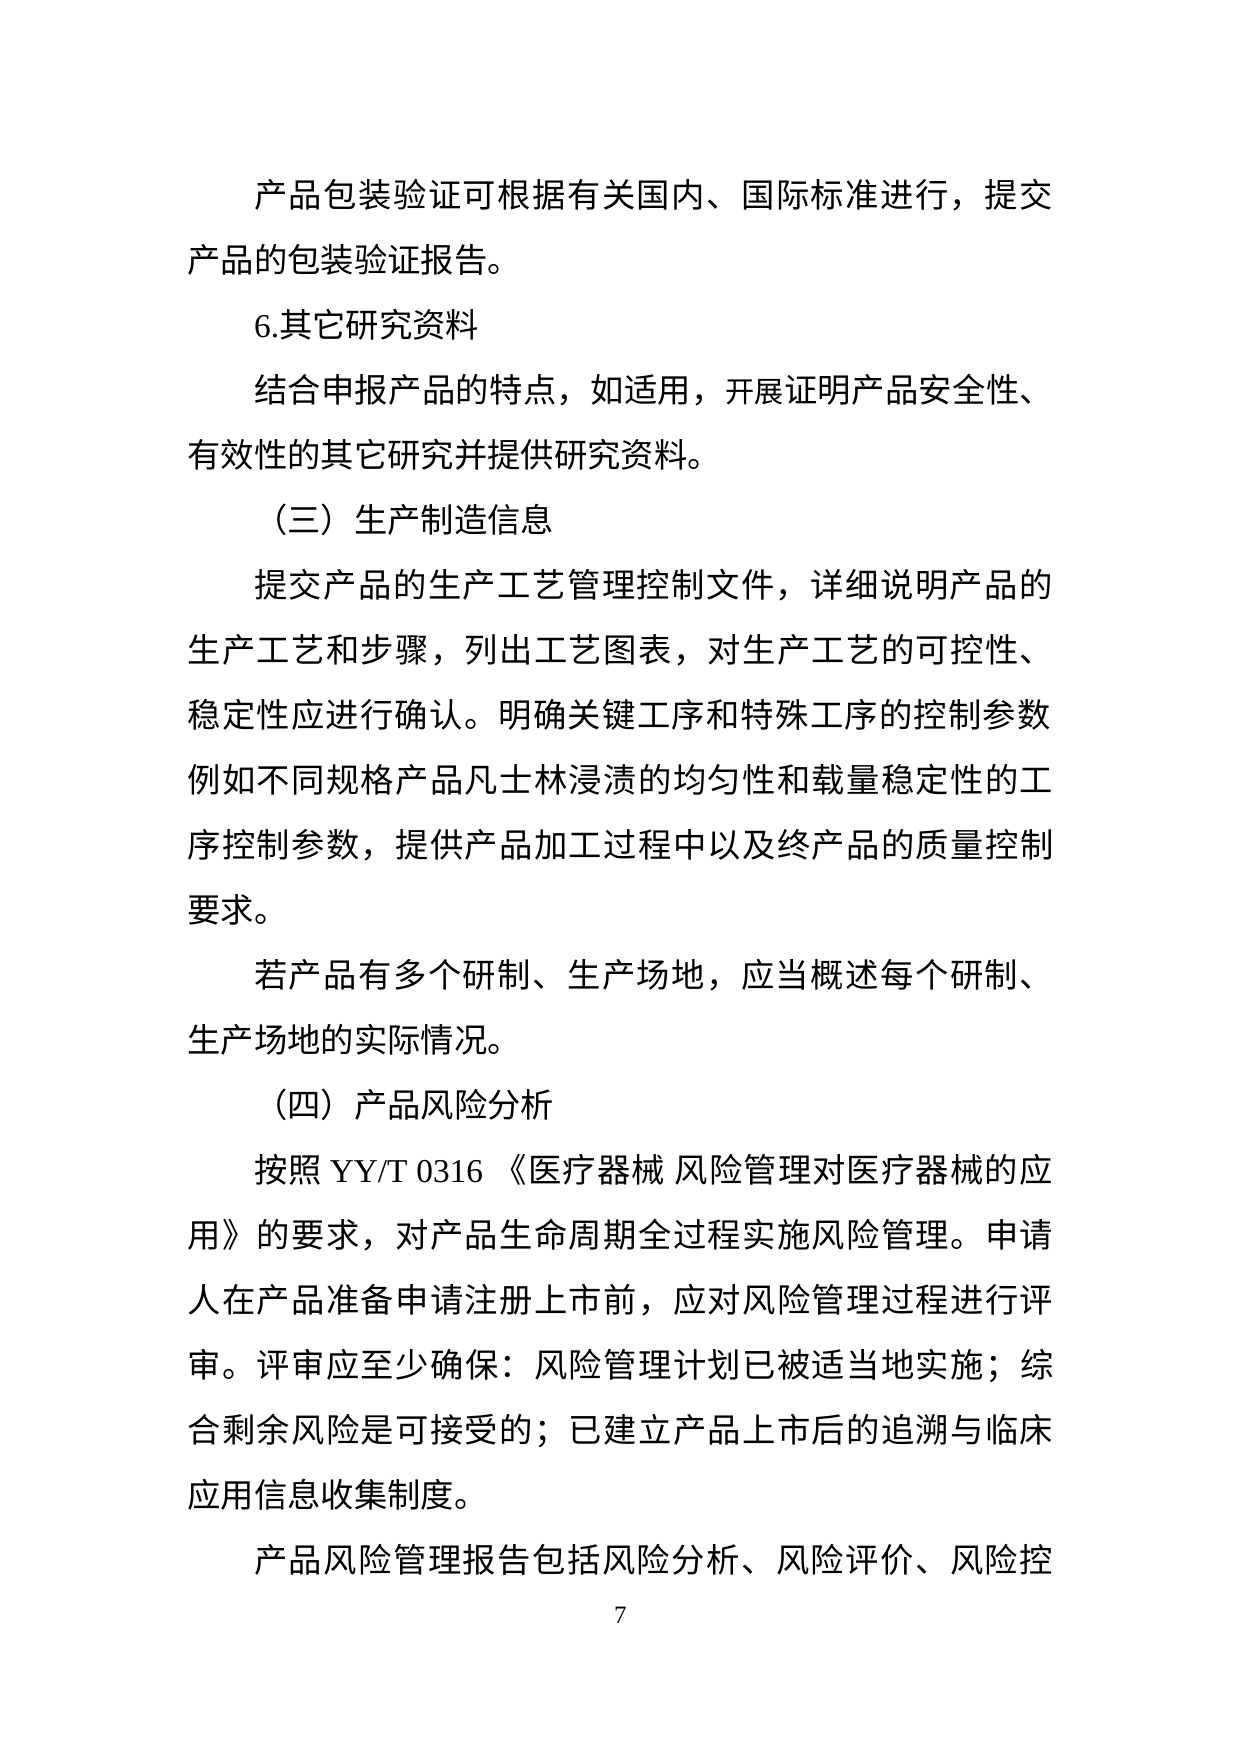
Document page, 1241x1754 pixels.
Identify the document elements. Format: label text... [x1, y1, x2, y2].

text 提交产品的生产工艺管理控制文件，详细说明产品的生产工艺和步骤，列出工艺图表，对生产工艺的可控性、稳定性应进行确认。明确关键工序和特殊工序的控制参数，例如不同规格产品凡士林浸渍的均匀性和载量稳定性的工序控制参数，提供产品加工过程中以及终产品的质量控制要求。 [187, 550, 1053, 940]
text （四）产品风险分析 [187, 1070, 1053, 1135]
text （三）生产制造信息 [187, 485, 1053, 550]
text 产品包装验证可根据有关国内、国际标准进行，提交产品的包装验证报告。 [187, 160, 1053, 290]
text 若产品有多个研制、生产场地，应当概述每个研制、生产场地的实际情况。 [187, 940, 1053, 1070]
text 结合申报产品的特点，如适用，开展证明产品安全性、有效性的其它研究并提供研究资料。 [187, 355, 1053, 485]
text 6.其它研究资料 [187, 290, 1053, 355]
text 按照YY/T 0316 《医疗器械 风险管理对医疗器械的应用》的要求，对产品生命周期全过程实施风险管理。申请人在产品准备申请注册上市前，应对风险管理过程进行评审。评审应至少确保：风险管理计划已被适当地实施；综合剩余风险是可接受的；已建立产品上市后的追溯与临床应用信息收集制度。 [187, 1135, 1053, 1525]
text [187, 1525, 1053, 1590]
